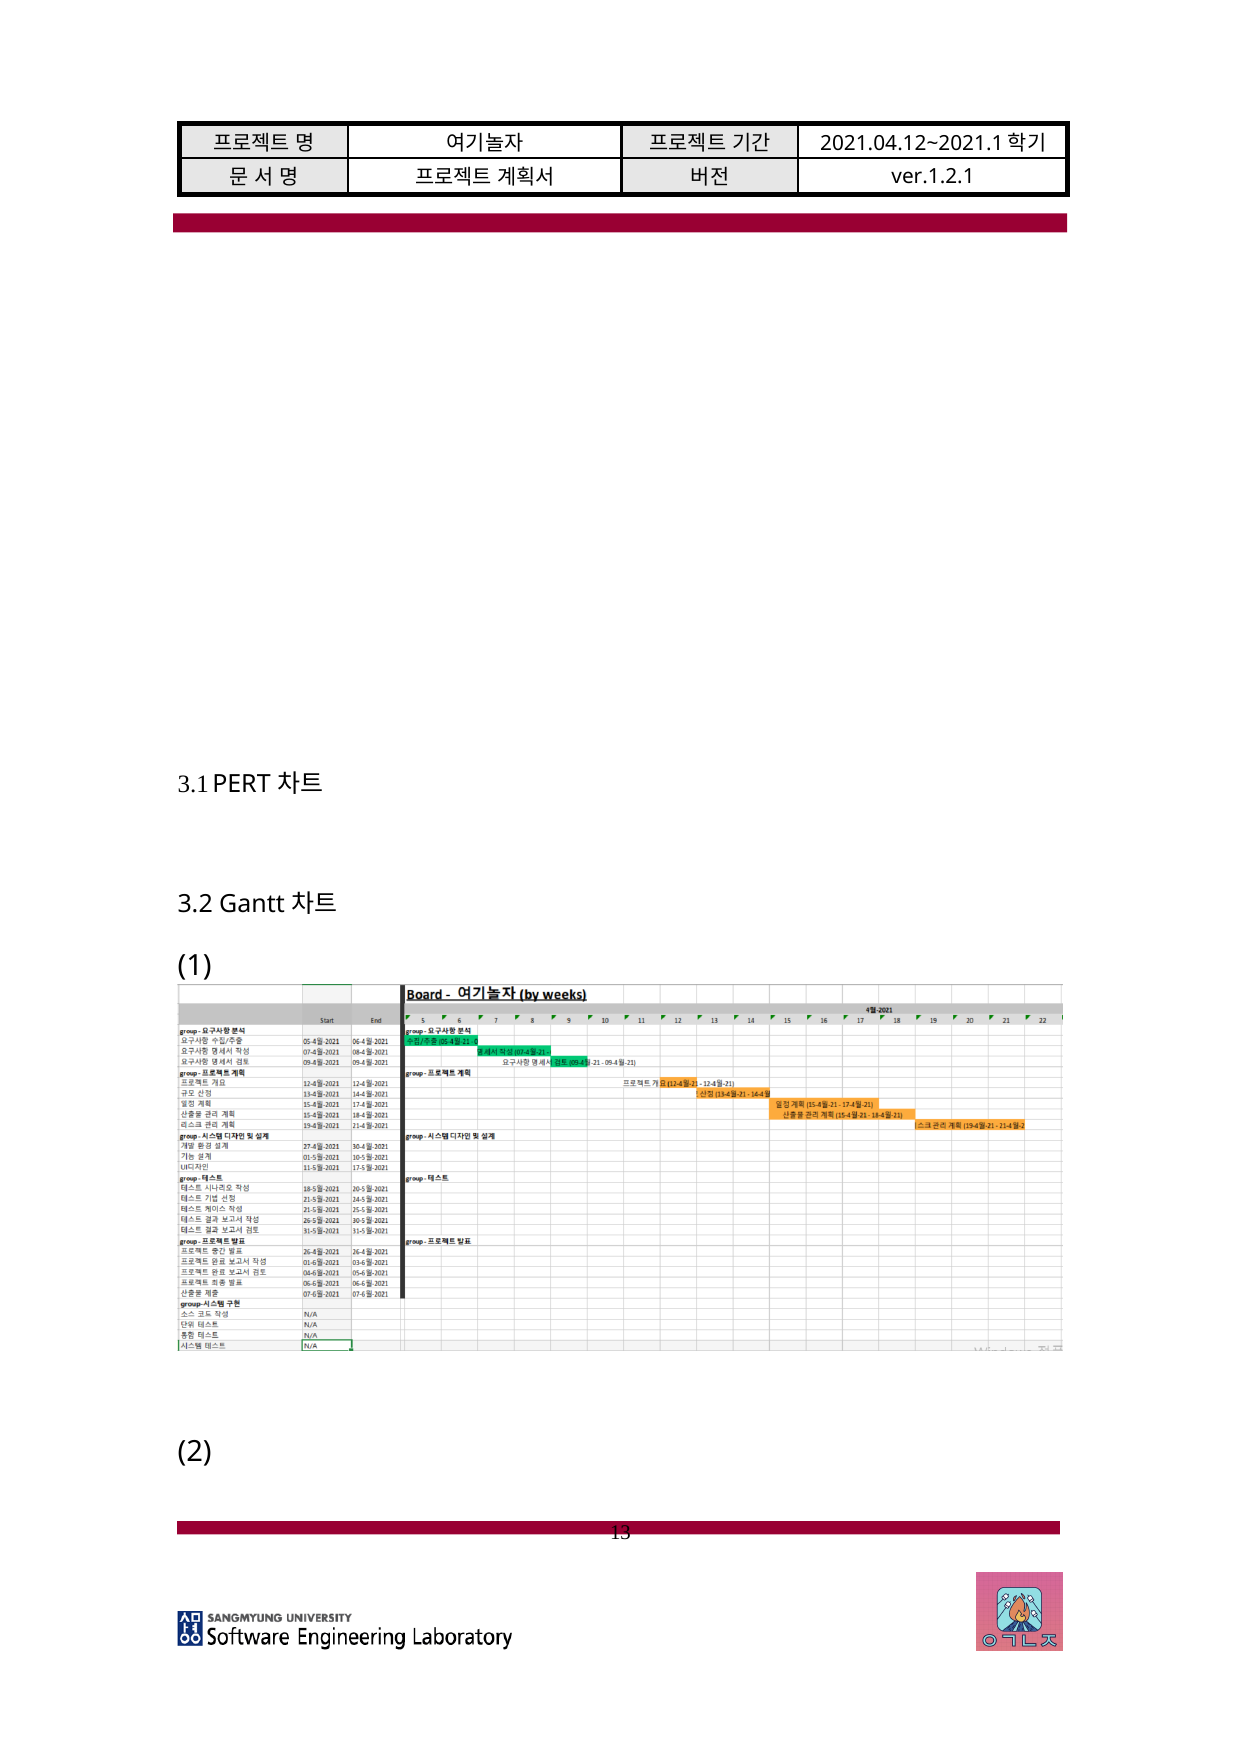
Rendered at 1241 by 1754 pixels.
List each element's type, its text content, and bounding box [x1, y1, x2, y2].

picture [177, 984, 1063, 1351]
text 3.1 PERT 차트 [177, 764, 1063, 800]
text (2) [177, 1430, 1063, 1470]
picture [177, 1611, 515, 1651]
text (1) [177, 945, 1063, 984]
text 3.2 Gantt 차트 [177, 883, 1063, 920]
picture [976, 1572, 1063, 1651]
